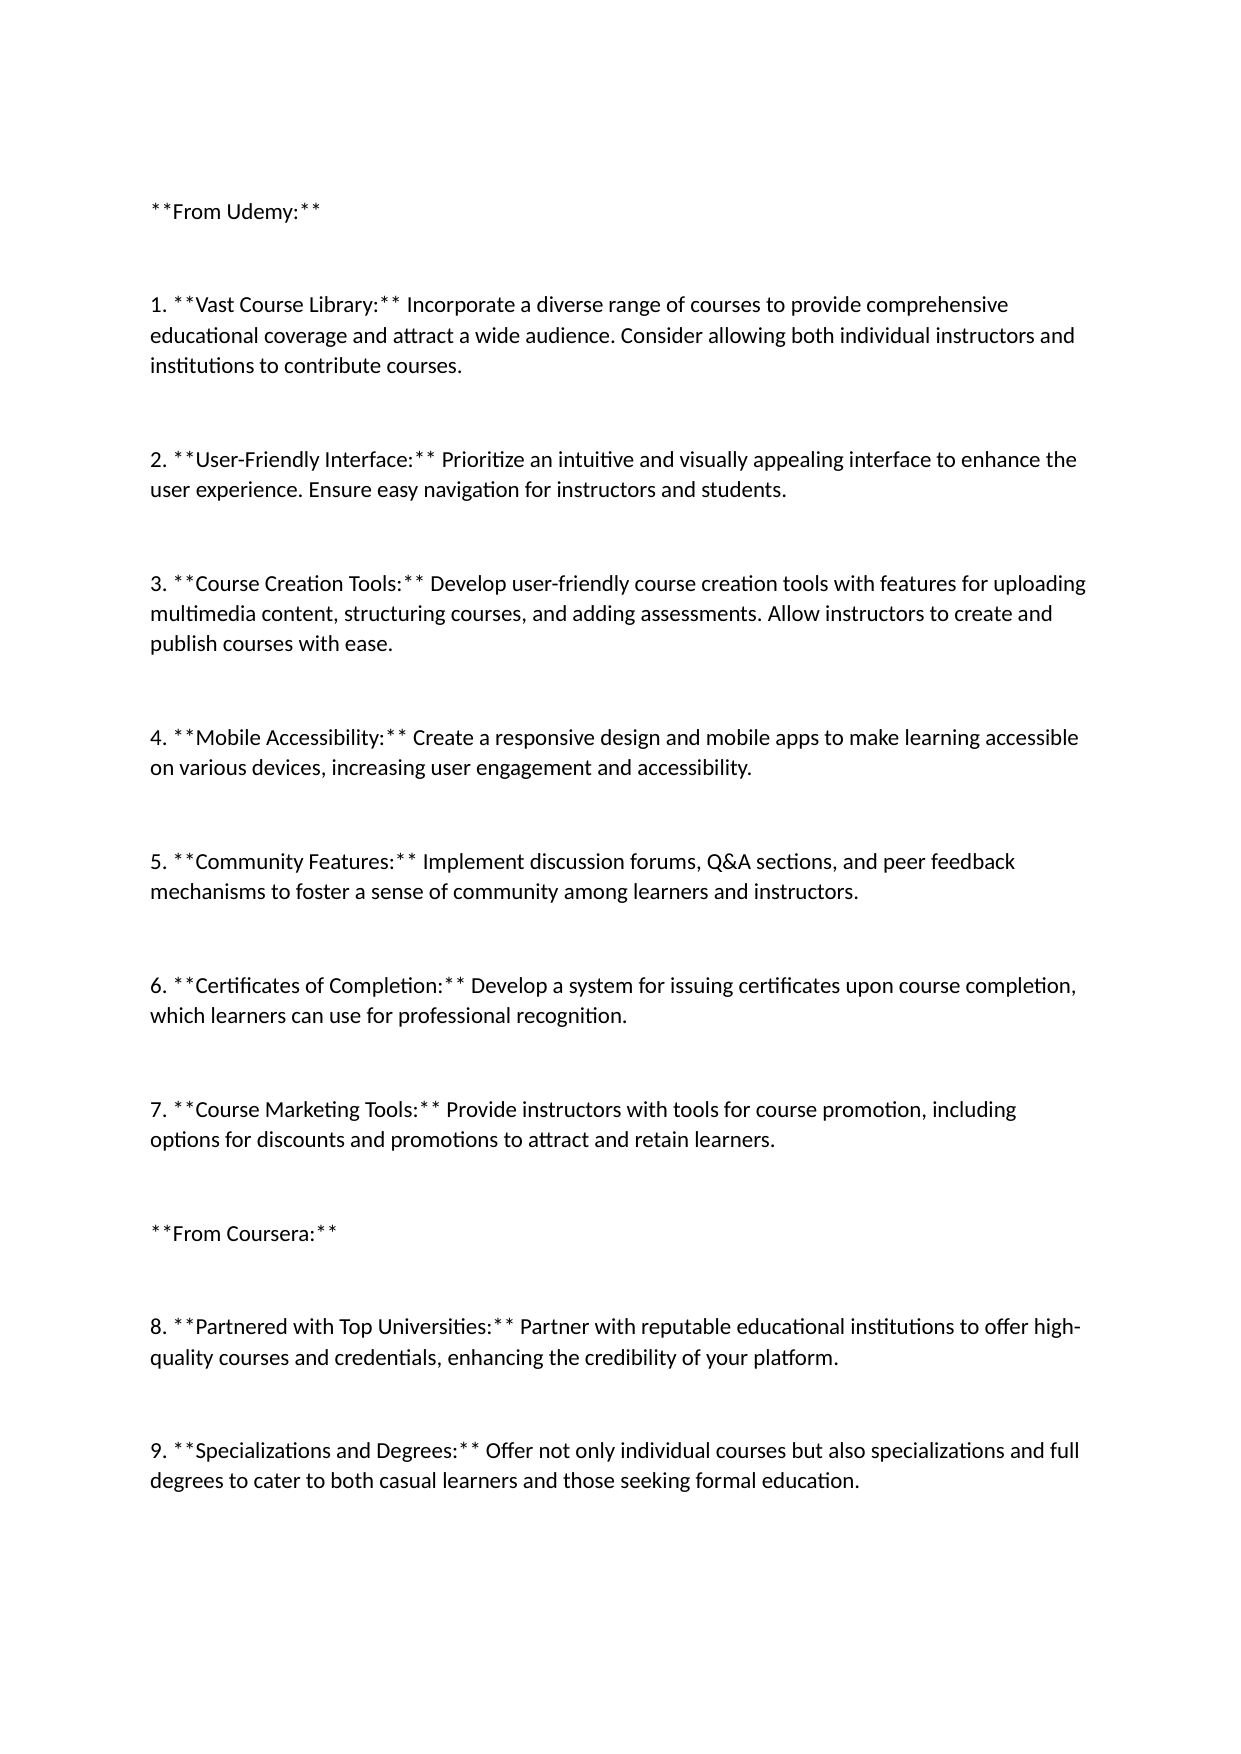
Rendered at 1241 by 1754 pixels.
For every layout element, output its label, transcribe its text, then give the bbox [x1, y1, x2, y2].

text 5. **Community Features:** Implement discussion forums, Q&A sections, and peer feedback mechanisms to foster a sense of community among learners and instructors. [150, 847, 1090, 905]
text 6. **Certificates of Completion:** Develop a system for issuing certificates upon course completion, which learners can use for professional recognition. [150, 971, 1090, 1029]
text 7. **Course Marketing Tools:** Provide instructors with tools for course promotion, including options for discounts and promotions to attract and retain learners. [150, 1095, 1090, 1153]
text 8. **Partnered with Top Universities:** Partner with reputable educational institutions to offer high-quality courses and credentials, enhancing the credibility of your platform. [150, 1312, 1090, 1371]
text 4. **Mobile Accessibility:** Create a responsive design and mobile apps to make learning accessible on various devices, increasing user engagement and accessibility. [150, 723, 1090, 781]
text 1. **Vast Course Library:** Incorporate a diverse range of courses to provide comprehensive educational coverage and attract a wide audience. Consider allowing both individual instructors and institutions to contribute courses. [150, 291, 1090, 379]
text **From Udemy:** [150, 197, 1090, 225]
text 3. **Course Creation Tools:** Develop user-friendly course creation tools with features for uploading multimedia content, structuring courses, and adding assessments. Allow instructors to create and publish courses with ease. [150, 569, 1090, 657]
text 2. **User-Friendly Interface:** Prioritize an intuitive and visually appealing interface to enhance the user experience. Ensure easy navigation for instructors and students. [150, 445, 1090, 503]
text 9. **Specializations and Degrees:** Offer not only individual courses but also specializations and full degrees to cater to both casual learners and those seeking formal education. [150, 1436, 1090, 1495]
text **From Coursera:** [150, 1219, 1090, 1247]
